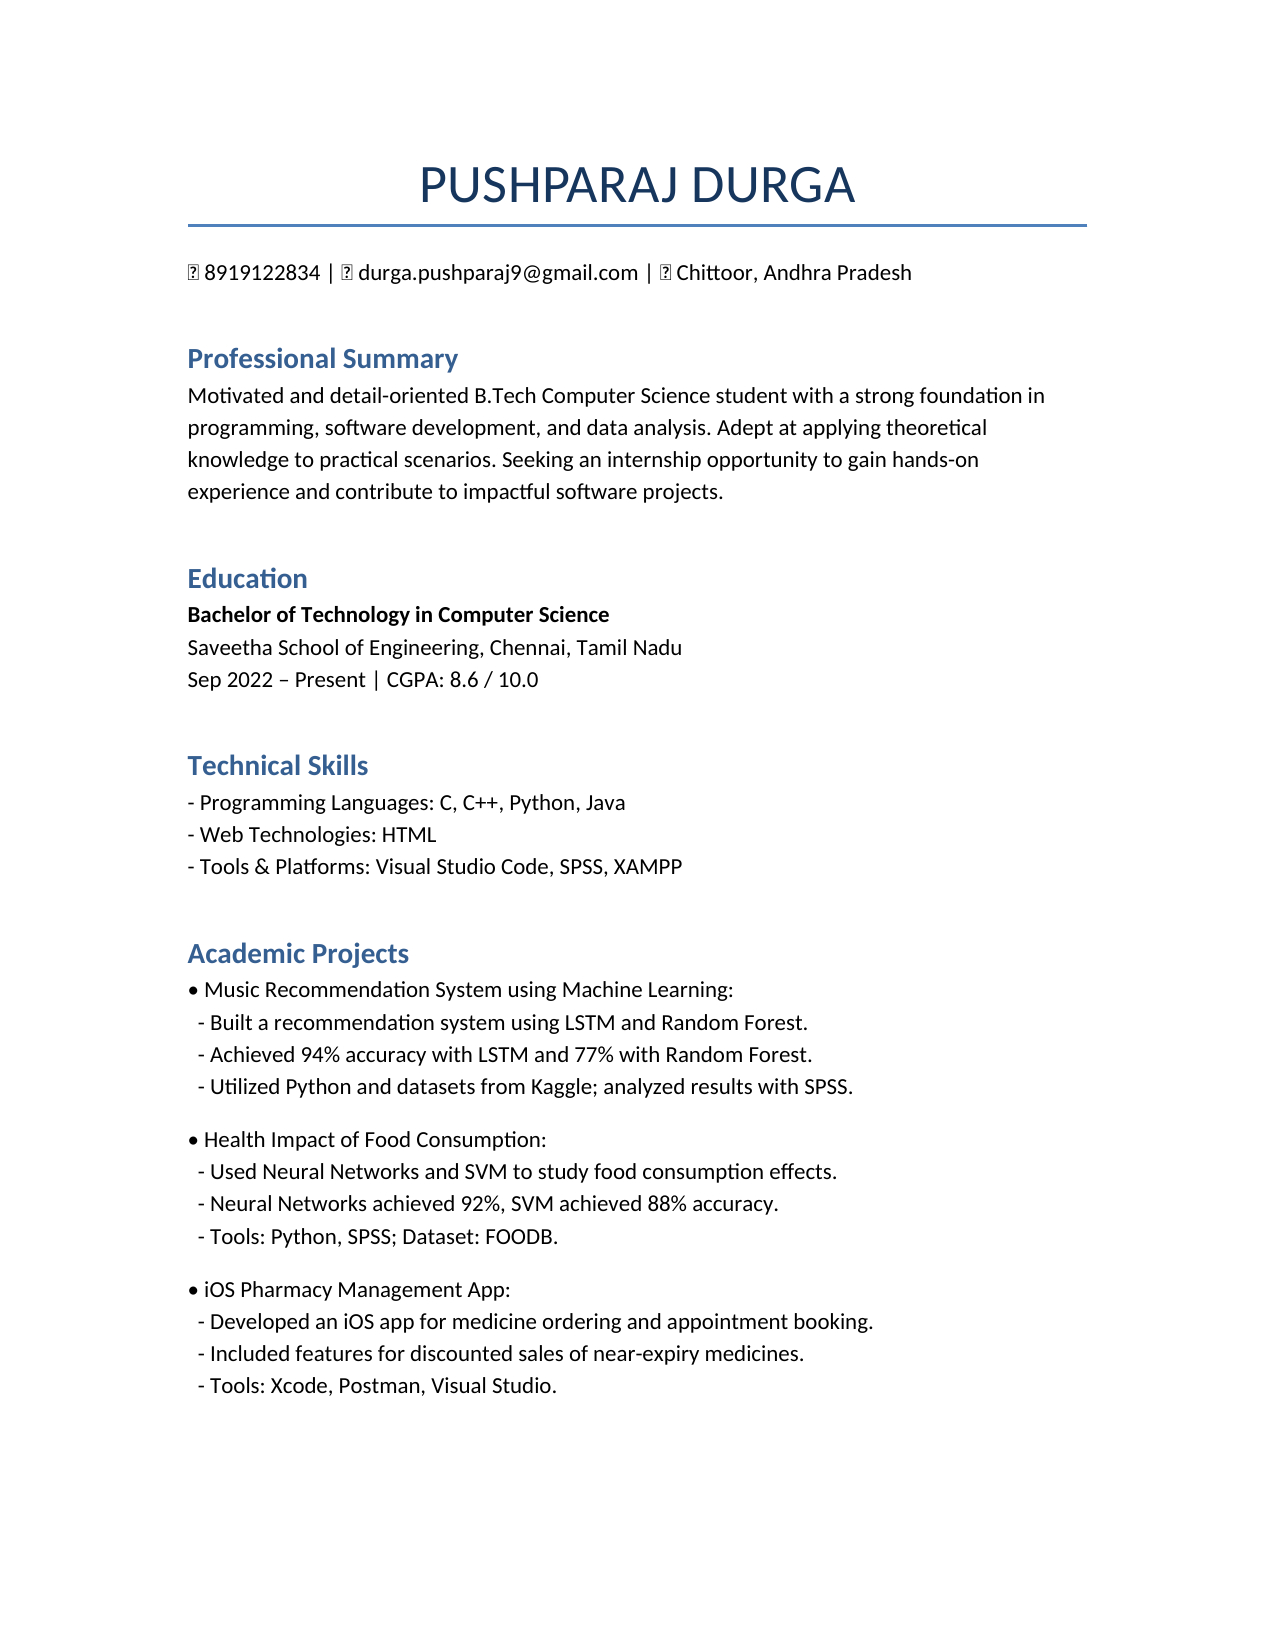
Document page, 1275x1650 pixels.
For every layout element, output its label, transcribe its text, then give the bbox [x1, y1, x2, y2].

subtitle Technical Skills [187, 747, 1087, 783]
subtitle Education [187, 560, 1087, 595]
title PUSHPARAJ DURGA [187, 150, 1087, 227]
text Motivated and detail-oriented B.Tech Computer Science student with a strong foundation in programming, software development, and data analysis. Adept at applying theoretical knowledge to practical scenarios. Seeking an internship opportunity to gain hands-on experience and contribute to impactful software projects. [187, 381, 1087, 506]
text Bachelor of Technology in Computer Science Saveetha School of Engineering, Chennai, Tamil Nadu Sep 2022 – Present | CGPA: 8.6 / 10.0 [187, 601, 1087, 693]
text • Health Impact of Food Consumption: - Used Neural Networks and SVM to study food consumption effects. - Neural Networks achieved 92%, SVM achieved 88% accuracy. - Tools: Python, SPSS; Dataset: FOODB. [187, 1125, 1087, 1250]
text 📞 8919122834 | 📧 durga.pushparaj9@gmail.com | 📍 Chittoor, Andhra Pradesh [187, 258, 1087, 286]
text • iOS Pharmacy Management App: - Developed an iOS app for medicine ordering and appointment booking. - Included features for discounted sales of near-expiry medicines. - Tools: Xcode, Postman, Visual Studio. [187, 1275, 1087, 1399]
text • Music Recommendation System using Machine Learning: - Built a recommendation system using LSTM and Random Forest. - Achieved 94% accuracy with LSTM and 77% with Random Forest. - Utilized Python and datasets from Kaggle; analyzed results with SPSS. [187, 976, 1087, 1100]
text - Programming Languages: C, C++, Python, Java - Web Technologies: HTML - Tools & Platforms: Visual Studio Code, SPSS, XAMPP [187, 788, 1087, 881]
subtitle Academic Projects [187, 935, 1087, 970]
subtitle Professional Summary [187, 340, 1087, 376]
